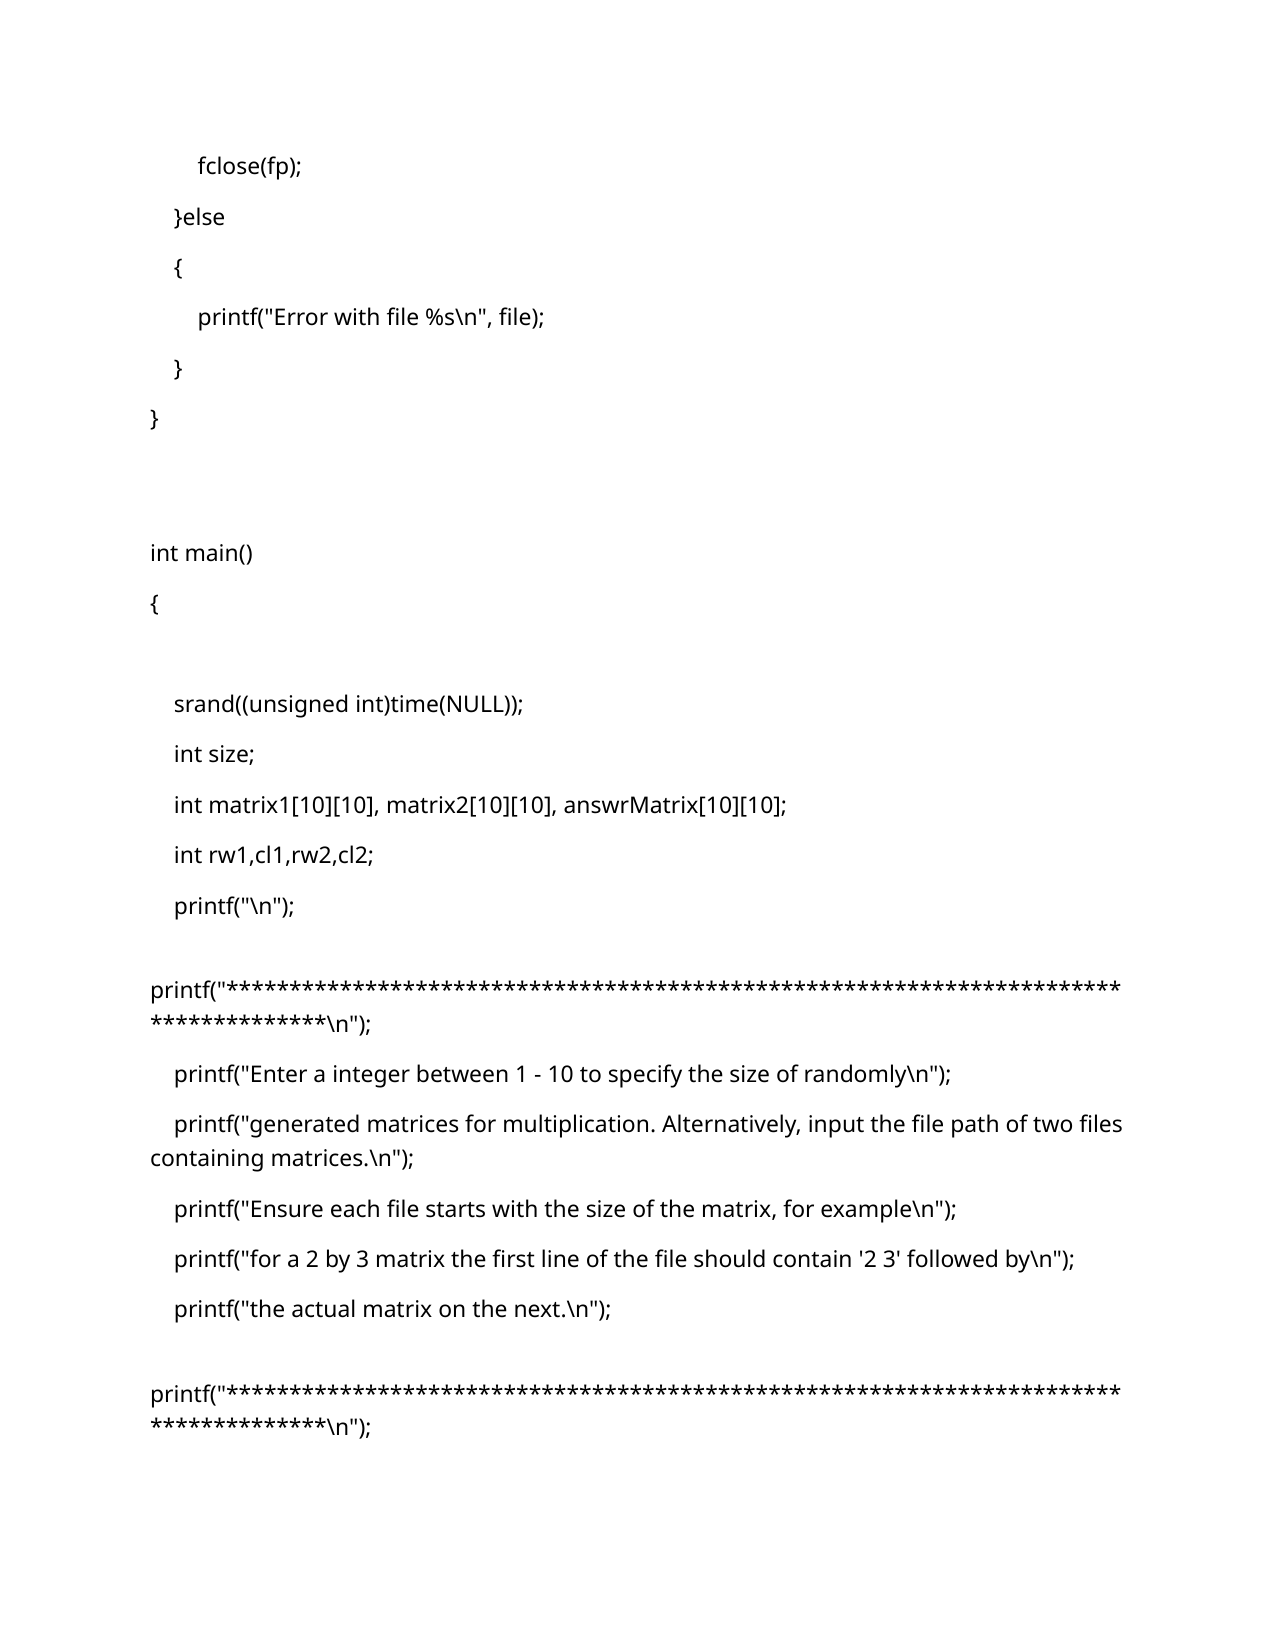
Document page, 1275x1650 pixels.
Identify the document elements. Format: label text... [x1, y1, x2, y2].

text int matrix1[10][10], matrix2[10][10], answrMatrix[10][10]; [150, 789, 1125, 820]
text int main() [150, 537, 1125, 568]
text printf("the actual matrix on the next.\n"); [150, 1293, 1125, 1324]
text printf("*************************************************************************************\n"); [150, 940, 1125, 1039]
text { [150, 587, 1125, 618]
text printf("Error with file %s\n", file); [150, 301, 1125, 332]
text } [150, 352, 1125, 383]
text }else [150, 200, 1125, 232]
text srand((unsigned int)time(NULL)); [150, 688, 1125, 719]
text printf("Ensure each file starts with the size of the matrix, for example\n"); [150, 1192, 1125, 1224]
text int size; [150, 738, 1125, 769]
text printf("for a 2 by 3 matrix the first line of the file should contain '2 3' followed by\n"); [150, 1243, 1125, 1274]
text { [150, 251, 1125, 282]
text printf("generated matrices for multiplication. Alternatively, input the file path of two files containing matrices.\n"); [150, 1108, 1125, 1173]
text printf("\n"); [150, 889, 1125, 921]
text } [150, 402, 1125, 433]
text printf("Enter a integer between 1 - 10 to specify the size of randomly\n"); [150, 1058, 1125, 1089]
text fclose(fp); [150, 150, 1125, 181]
text int rw1,cl1,rw2,cl2; [150, 839, 1125, 870]
text printf("*************************************************************************************\n"); [150, 1344, 1125, 1442]
